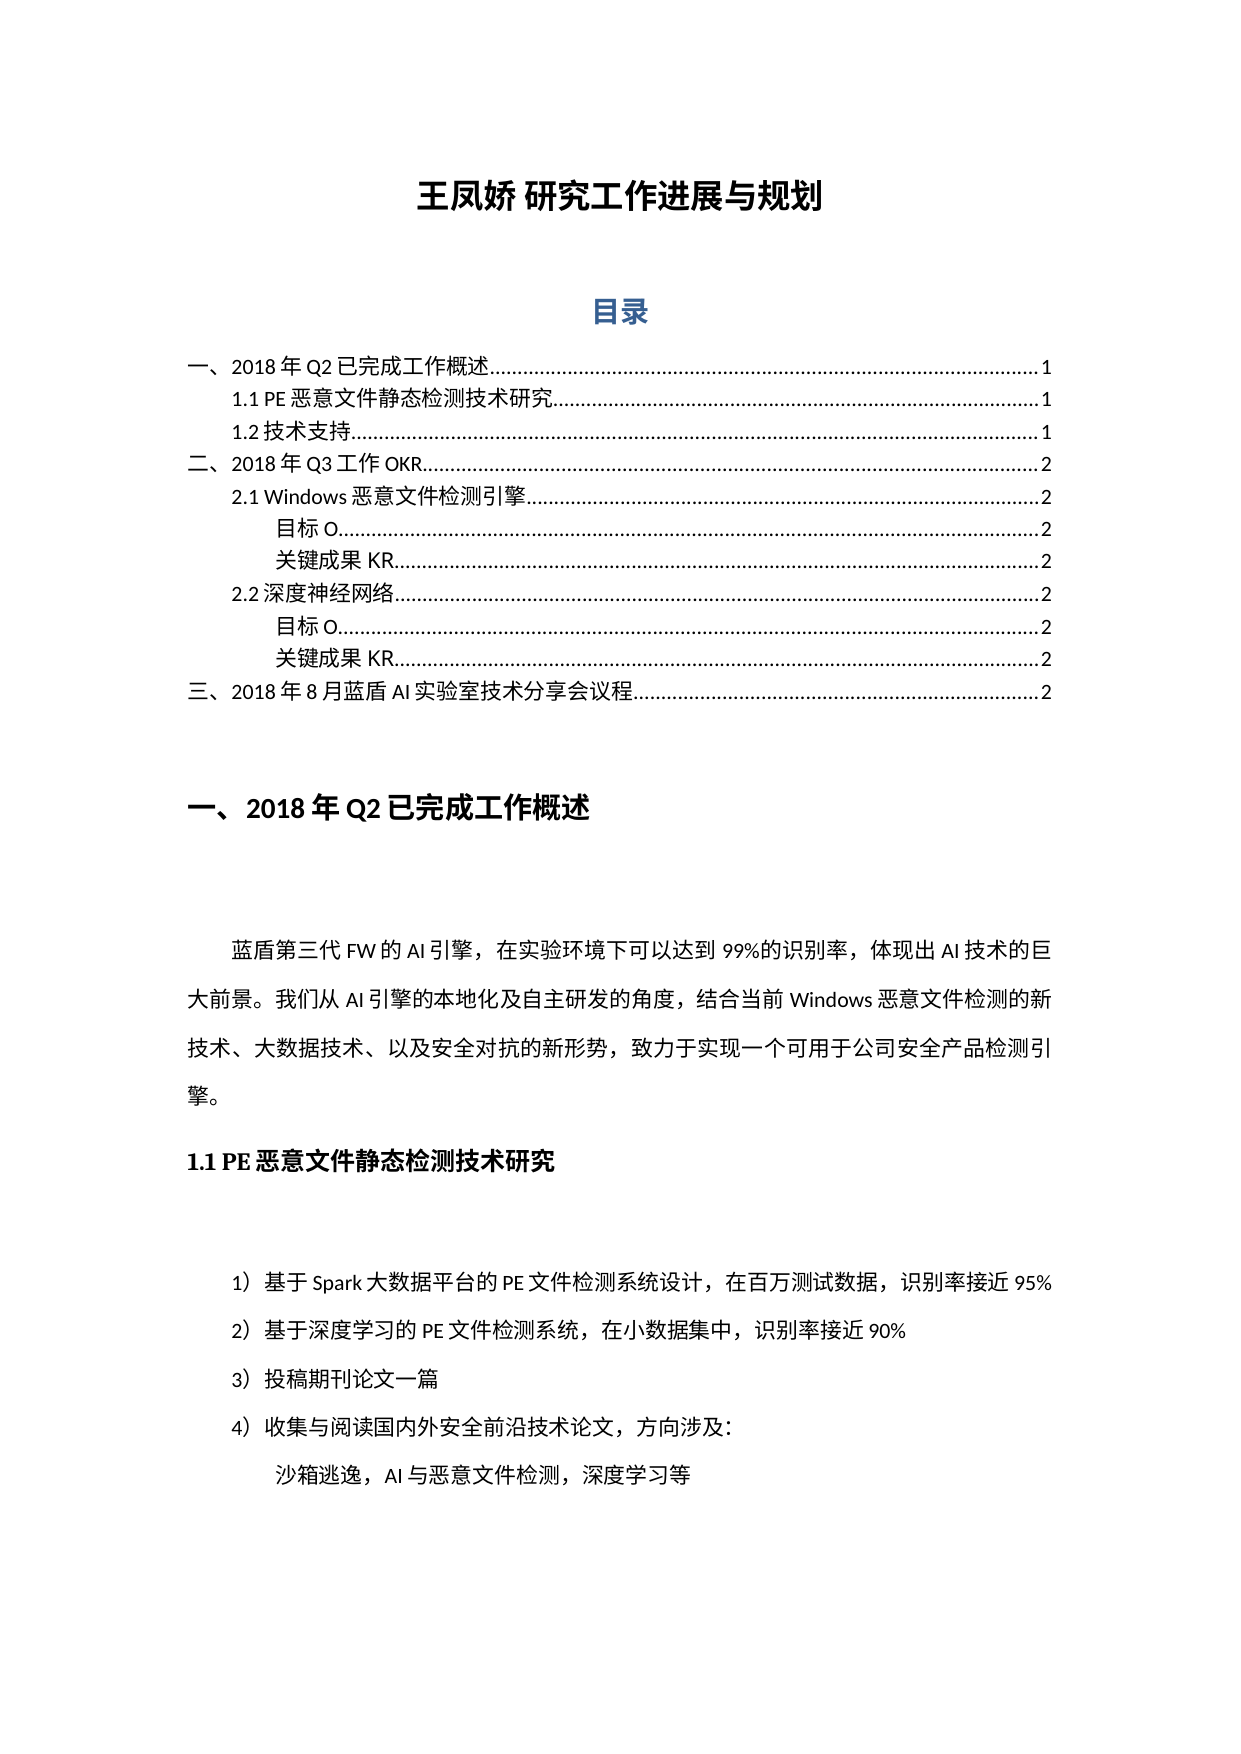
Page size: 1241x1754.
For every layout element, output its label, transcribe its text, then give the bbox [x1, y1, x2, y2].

subtitle 一、2018年Q2已完成工作概述 [187, 774, 1053, 839]
text 王凤娇 研究工作进展与规划 [187, 162, 1053, 227]
subtitle 1.1 PE恶意文件静态检测技术研究 [187, 1127, 1053, 1192]
text 蓝盾第三代FW的AI引擎，在实验环境下可以达到99%的识别率，体现出AI技术的巨大前景。我们从AI引擎的本地化及自主研发的角度，结合当前Windows恶意文件检测的新技术、大数据技术、以及安全对抗的新形势，致力于实现一个可用于公司安全产品检测引擎。 [187, 933, 1053, 1111]
text 2）基于深度学习的PE文件检测系统，在小数据集中，识别率接近90% [187, 1313, 1053, 1346]
text 沙箱逃逸，AI与恶意文件检测，深度学习等 [187, 1458, 1053, 1491]
text 1）基于Spark大数据平台的PE文件检测系统设计，在百万测试数据，识别率接近95% [187, 1265, 1053, 1297]
text 4）收集与阅读国内外安全前沿技术论文，方向涉及： [187, 1410, 1053, 1442]
text 3）投稿期刊论文一篇 [187, 1361, 1053, 1394]
